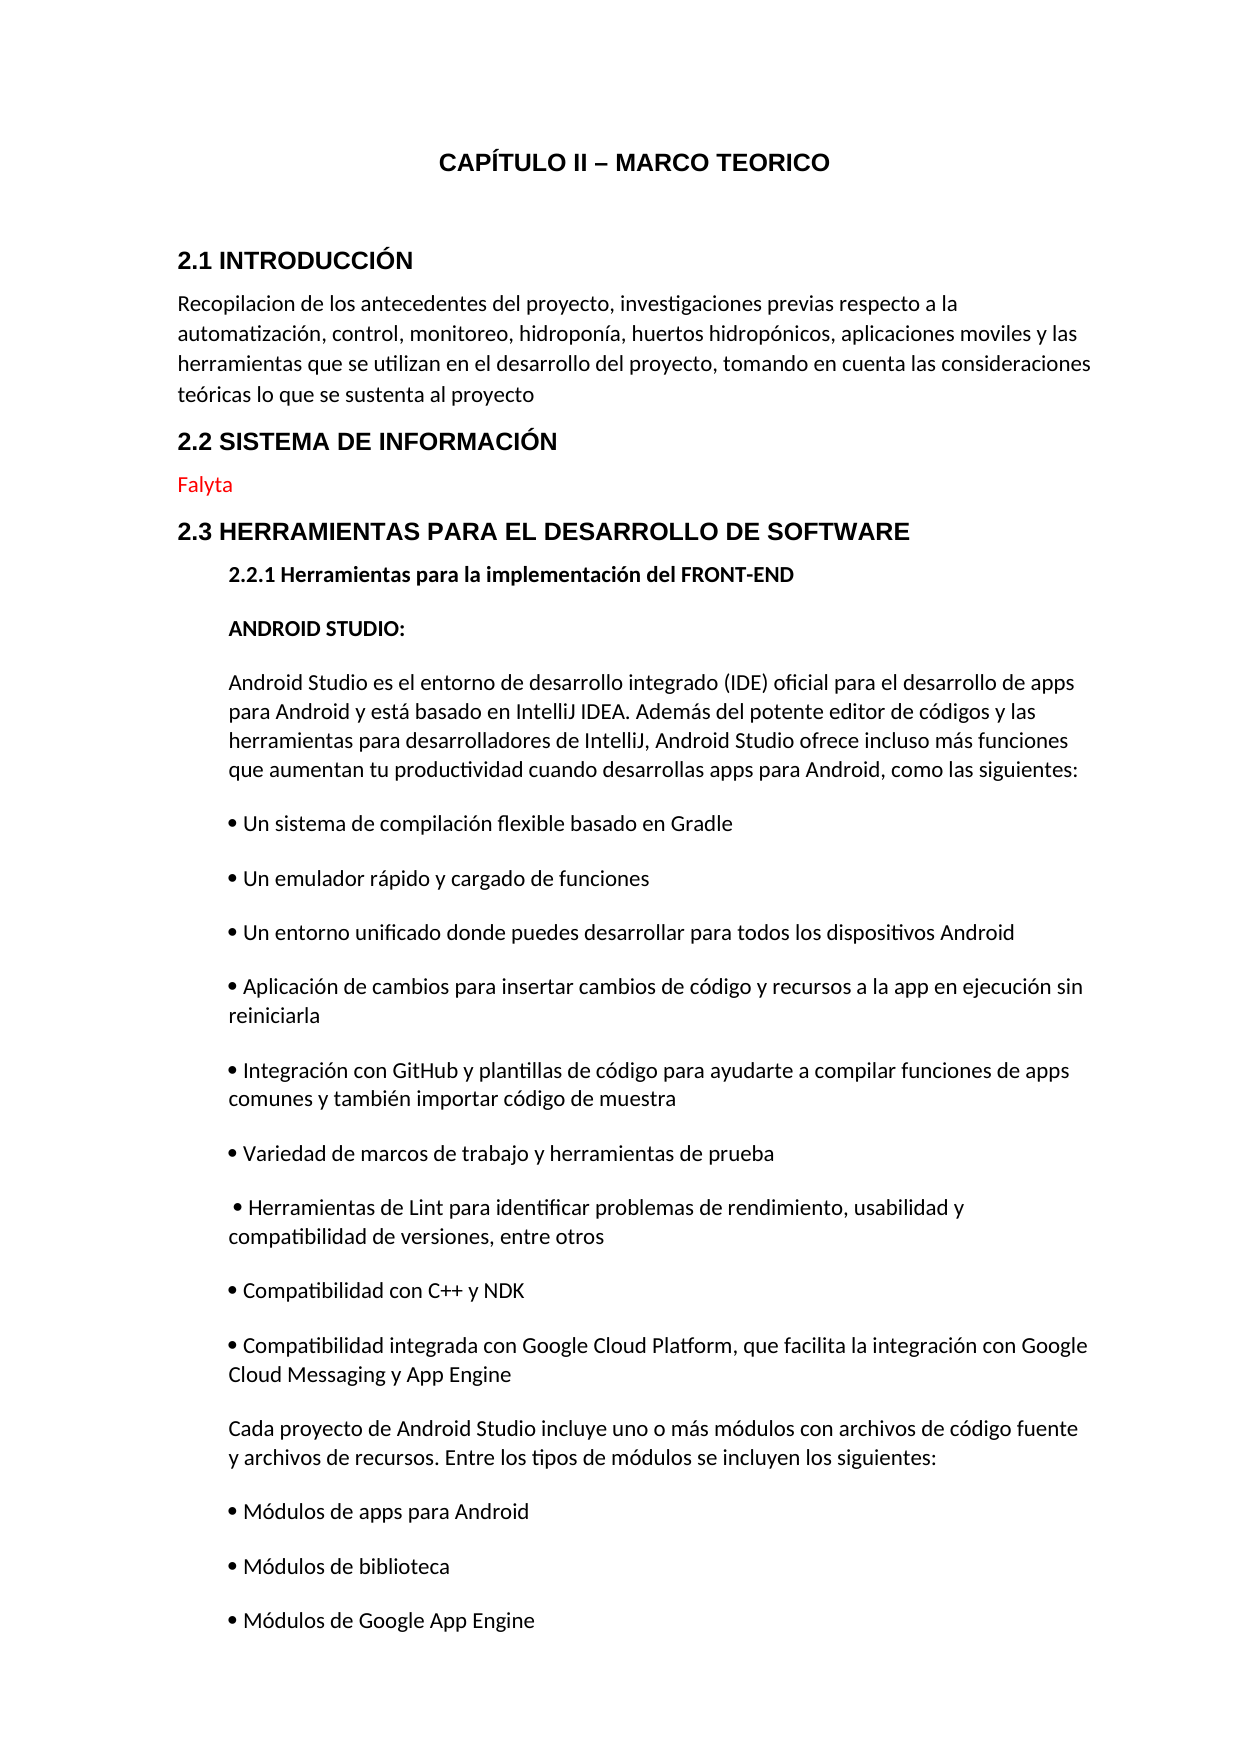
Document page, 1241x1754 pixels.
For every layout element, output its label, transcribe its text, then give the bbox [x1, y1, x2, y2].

text Un sistema de compilación flexible basado en Gradle [228, 809, 1093, 837]
text Recopilacion de los antecedentes del proyecto, investigaciones previas respecto a la automatización, control, monitoreo, hidroponía, huertos hidropónicos, aplicaciones moviles y las herramientas que se utilizan en el desarrollo del proyecto, tomando en cuenta las consideraciones teóricas lo que se sustenta al proyecto [177, 289, 1093, 408]
text Herramientas de Lint para identificar problemas de rendimiento, usabilidad y compatibilidad de versiones, entre otros [228, 1193, 1093, 1250]
subtitle 2.3 HERRAMIENTAS PARA EL DESARROLLO DE SOFTWARE [177, 517, 1093, 545]
text 2.2.1 Herramientas para la implementación del FRONT-END [228, 560, 1093, 588]
text Compatibilidad integrada con Google Cloud Platform, que facilita la integración con Google Cloud Messaging y App Engine [228, 1331, 1093, 1388]
text Android Studio es el entorno de desarrollo integrado (IDE) oficial para el desarrollo de apps para Android y está basado en IntelliJ IDEA. Además del potente editor de códigos y las herramientas para desarrolladores de IntelliJ, Android Studio ofrece incluso más funciones que aumentan tu productividad cuando desarrollas apps para Android, como las siguientes: [228, 668, 1093, 783]
subtitle 2.1 INTRODUCCIÓN [177, 246, 1093, 275]
subtitle 2.2 SISTEMA DE INFORMACIÓN [177, 427, 1093, 455]
text Módulos de biblioteca [228, 1552, 1093, 1580]
text Cada proyecto de Android Studio incluye uno o más módulos con archivos de código fuente y archivos de recursos. Entre los tipos de módulos se incluyen los siguientes: [228, 1414, 1093, 1471]
text Falyta [177, 470, 1093, 498]
text Aplicación de cambios para insertar cambios de código y recursos a la app en ejecución sin reiniciarla [228, 972, 1093, 1029]
text Integración con GitHub y plantillas de código para ayudarte a compilar funciones de apps comunes y también importar código de muestra [228, 1056, 1093, 1113]
text ANDROID STUDIO: [228, 614, 1093, 642]
text Un emulador rápido y cargado de funciones [228, 864, 1093, 892]
text Compatibilidad con C++ y NDK [228, 1277, 1093, 1304]
subtitle CAPÍTULO II – MARCO TEORICO [176, 148, 1093, 176]
text Variedad de marcos de trabajo y herramientas de prueba [228, 1139, 1093, 1167]
text Un entorno unificado donde puedes desarrollar para todos los dispositivos Android [228, 918, 1093, 946]
text Módulos de Google App Engine [228, 1606, 1093, 1634]
text Módulos de apps para Android [228, 1497, 1093, 1525]
